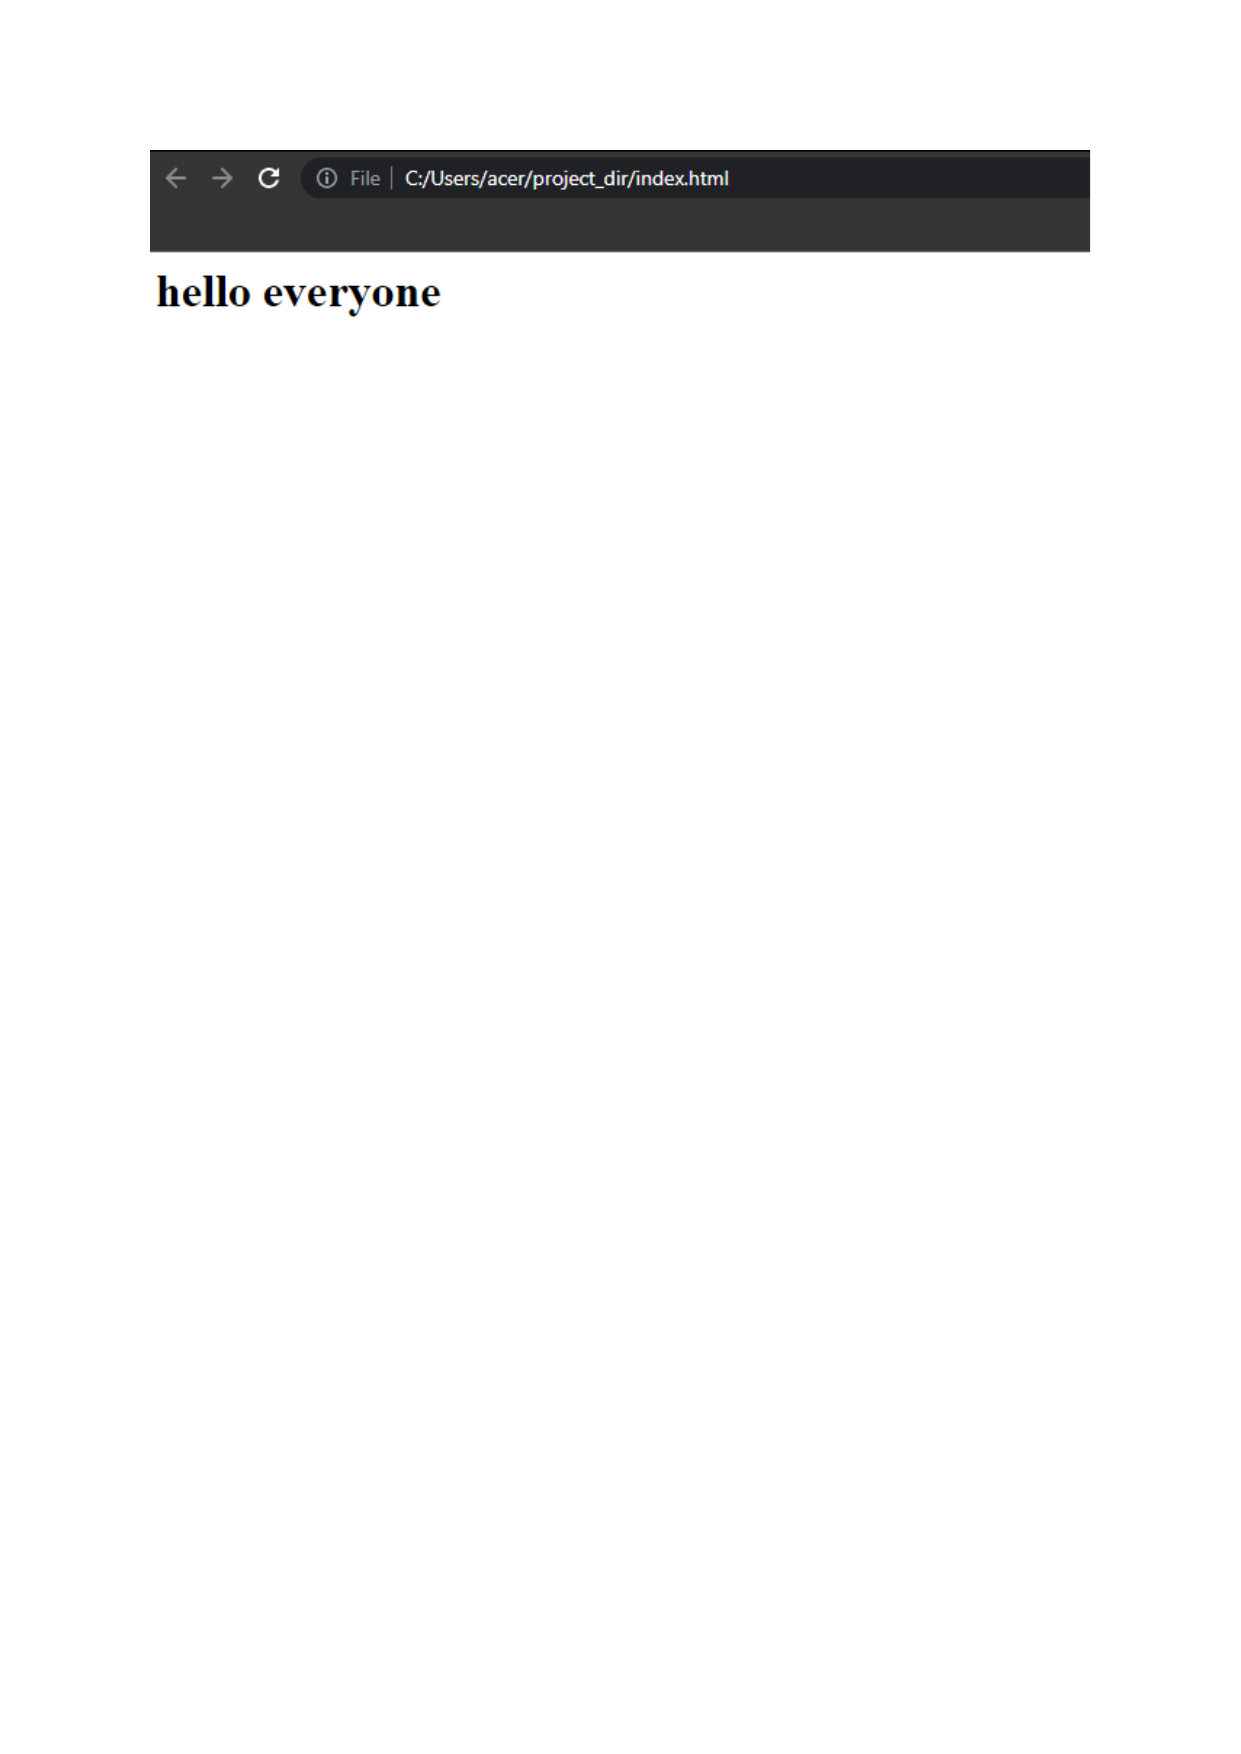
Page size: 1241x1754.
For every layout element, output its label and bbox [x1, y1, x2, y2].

picture [150, 150, 1091, 512]
